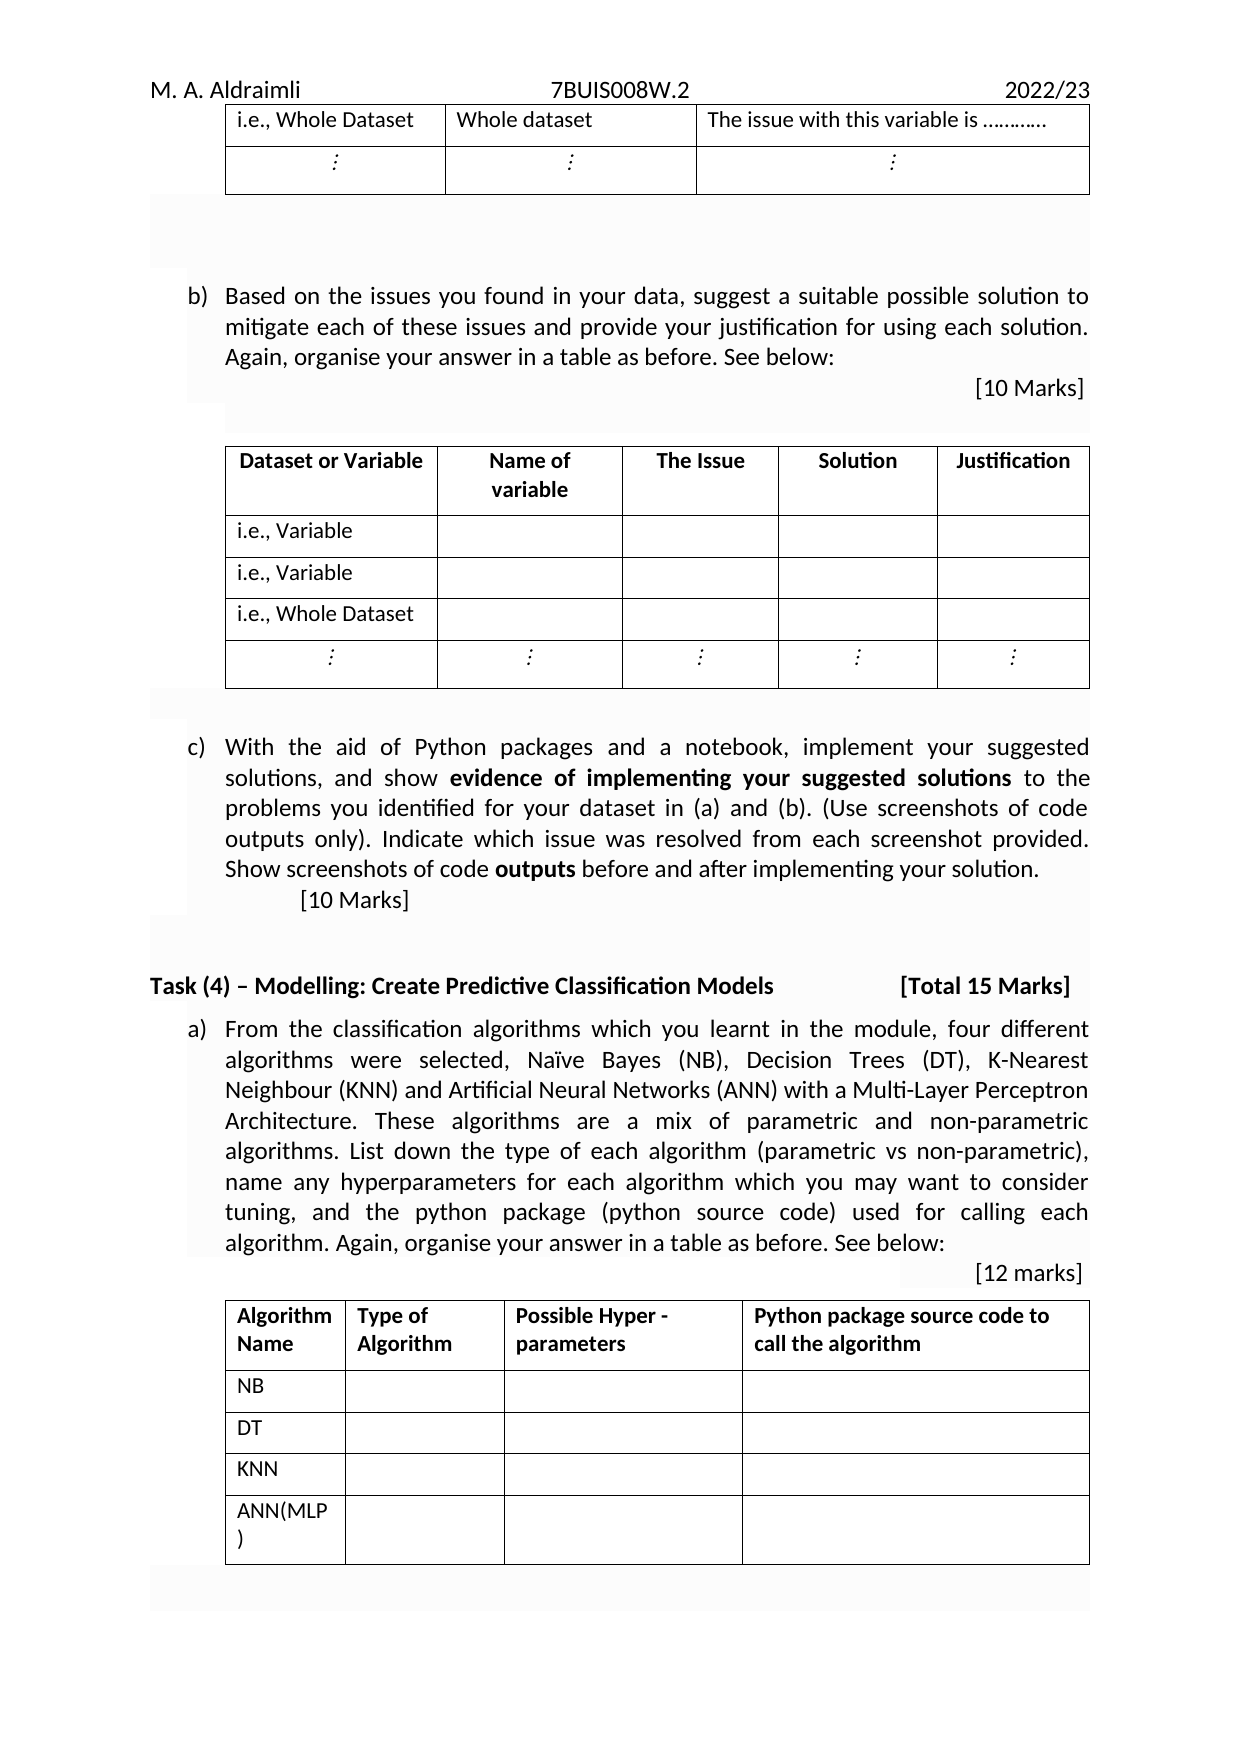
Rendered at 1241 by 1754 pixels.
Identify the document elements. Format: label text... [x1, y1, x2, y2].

table_cell [226, 641, 437, 687]
table_cell [779, 516, 937, 557]
table_cell [438, 516, 622, 557]
table_cell [438, 599, 622, 640]
table_cell [938, 516, 1089, 557]
table_cell [938, 558, 1089, 598]
table_cell [346, 1454, 504, 1495]
table_cell [623, 599, 778, 640]
list [12 marks] [900, 1257, 1090, 1288]
table_cell KNN [226, 1454, 345, 1495]
table_cell [226, 147, 445, 193]
table_cell [743, 1454, 1089, 1495]
table_cell [505, 1454, 742, 1495]
table_cell [623, 558, 778, 598]
table_cell [697, 147, 1089, 193]
table_cell [779, 599, 937, 640]
table_cell [346, 1496, 504, 1564]
table_cell i.e., Whole Dataset [226, 599, 437, 640]
table_header Justification [938, 447, 1089, 515]
table_cell [779, 641, 937, 687]
table_cell [438, 558, 622, 598]
table_cell [505, 1496, 742, 1564]
table_cell [743, 1496, 1089, 1564]
table_cell [623, 641, 778, 687]
table_cell [938, 641, 1089, 687]
table_header Name of variable [438, 447, 622, 515]
table_cell [346, 1371, 504, 1412]
table_cell [779, 558, 937, 598]
list With the aid of Python packages and a notebook, implement your suggested solutions, and show evidence of implementing your suggested solutions to the problems you identified for your dataset in (a) and (b). (Use screenshots of code outputs only). Indicate which issue was resolved from each screenshot provided. Show screenshots of code outputs before and after implementing your solution. [10 Marks] [187, 732, 1090, 915]
table_header The Issue [623, 447, 778, 515]
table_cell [697, 105, 1089, 146]
table_cell Whole dataset [446, 105, 696, 146]
table_header Dataset or Variable [226, 447, 437, 515]
table_cell DT [226, 1413, 345, 1453]
table_cell i.e., Whole Dataset [226, 105, 445, 146]
list From the classification algorithms which you learnt in the module, four different algorithms were selected, Naïve Bayes (NB), Decision Trees (DT), K-Nearest Neighbour (KNN) and Artificial Neural Networks (ANN) with a Multi-Layer Perceptron Architecture. These algorithms are a mix of parametric and non-parametric algorithms. List down the type of each algorithm (parametric vs non-parametric), name any hyperparameters for each algorithm which you may want to consider tuning, and the python package (python source code) used for calling each algorithm. Again, organise your answer in a table as before. See below: [187, 1013, 1090, 1257]
table_cell [505, 1413, 742, 1453]
table_cell [938, 599, 1089, 640]
table_header Python package source code to call the algorithm [743, 1301, 1089, 1370]
table_cell [743, 1371, 1089, 1412]
text Task (4) – Modelling: Create Predictive Classification Models [Total 15 Marks] [150, 970, 1090, 1001]
table_cell [446, 147, 696, 193]
table_cell [743, 1413, 1089, 1453]
table_cell [346, 1413, 504, 1453]
list Based on the issues you found in your data, suggest a suitable possible solution to mitigate each of these issues and provide your justification for using each solution. Again, organise your answer in a table as before. See below: [10 Marks] [187, 281, 1090, 403]
table_cell [505, 1371, 742, 1412]
table_cell ANN(MLP) [226, 1496, 345, 1564]
table_cell NB [226, 1371, 345, 1412]
table_header Algorithm Name [226, 1301, 345, 1370]
table_cell [623, 516, 778, 557]
table_header Solution [779, 447, 937, 515]
table_header Possible Hyper -parameters [505, 1301, 742, 1370]
table_header Type of Algorithm [346, 1301, 504, 1370]
table_cell i.e., Variable [226, 516, 437, 557]
table_cell i.e., Variable [226, 558, 437, 598]
table_cell [438, 641, 622, 687]
